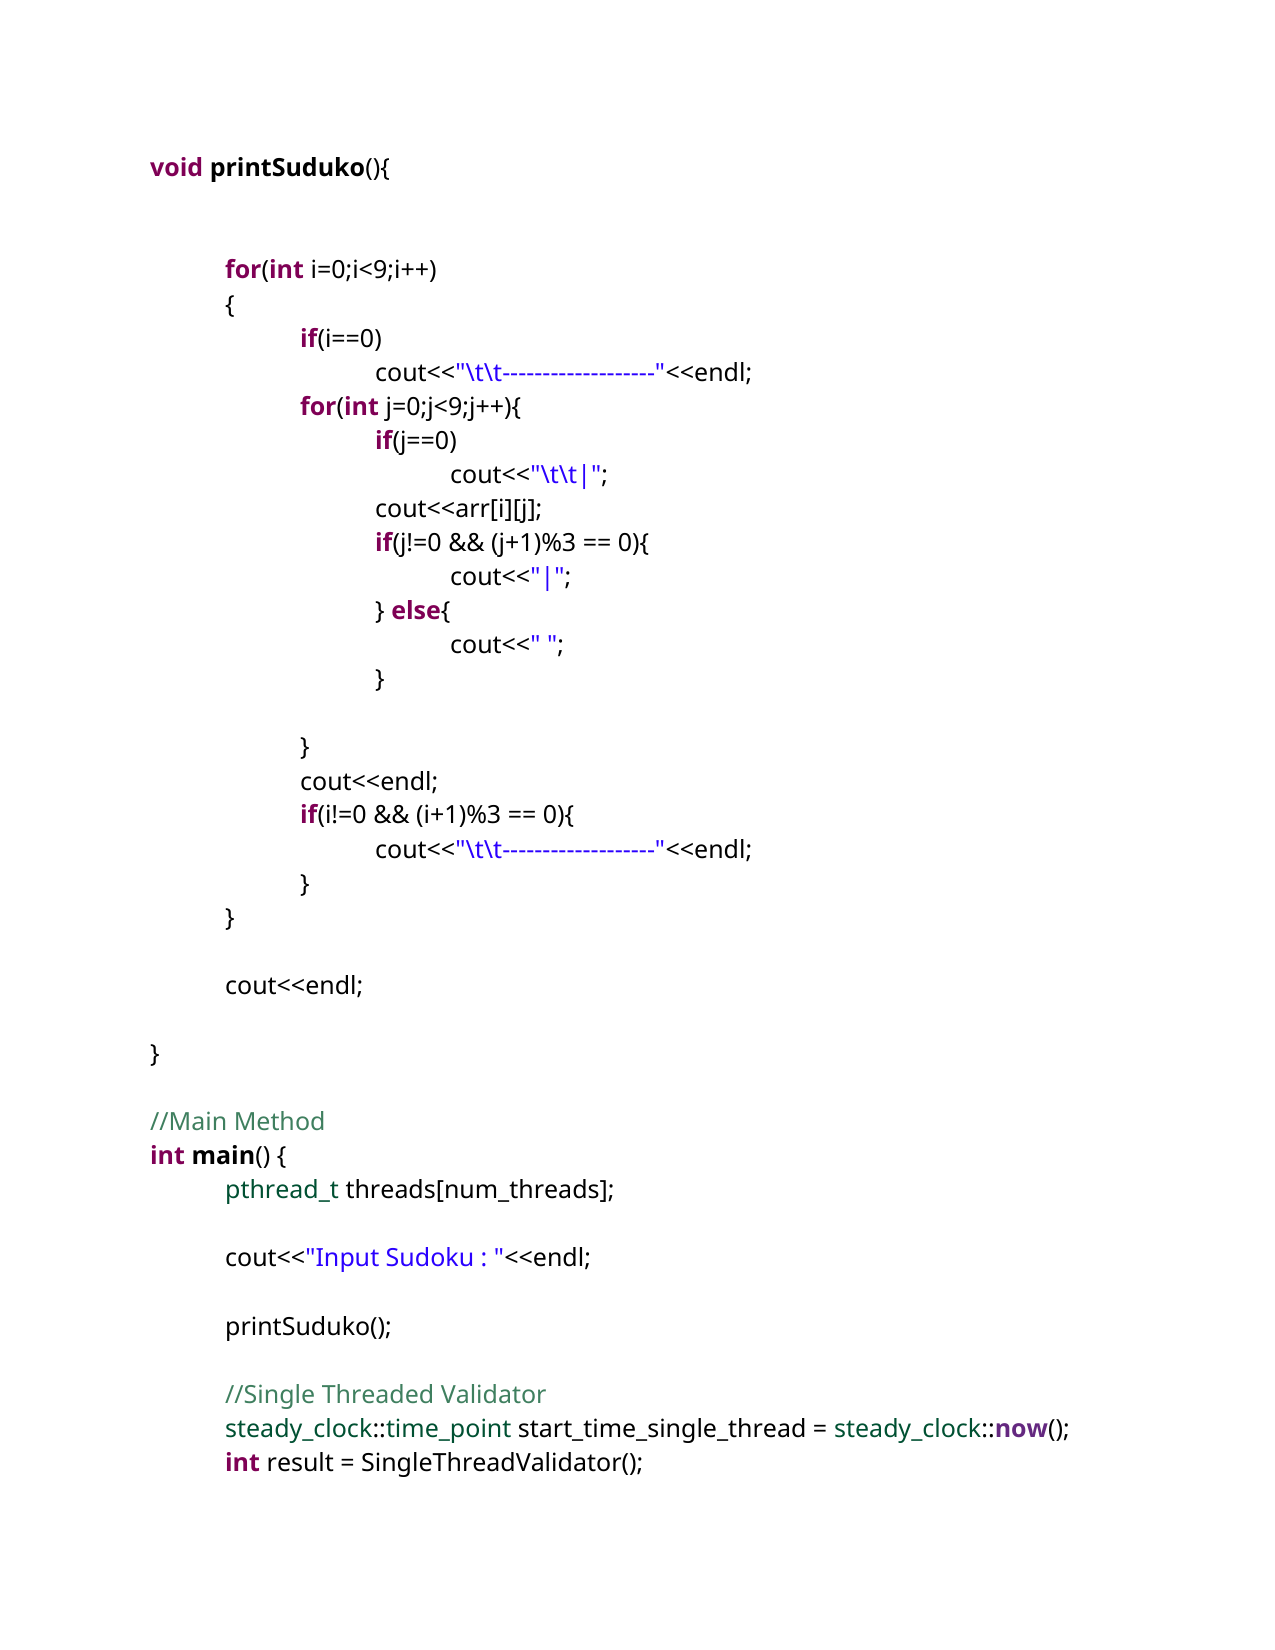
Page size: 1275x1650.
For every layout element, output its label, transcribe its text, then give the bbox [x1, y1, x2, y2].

text cout<<"\t\t|"; [150, 457, 1125, 491]
text } [150, 661, 1125, 695]
text for(int j=0;j<9;j++){ [150, 388, 1125, 422]
text cout<<"\t\t-------------------"<<endl; [150, 831, 1125, 865]
text //Single Threaded Validator [150, 1376, 1125, 1410]
text steady_clock::time_point start_time_single_thread = steady_clock::now(); [150, 1410, 1125, 1444]
text int result = SingleThreadValidator(); [150, 1444, 1125, 1478]
text } [150, 899, 1125, 933]
text if(i==0) [150, 320, 1125, 354]
text } [150, 729, 1125, 763]
text cout<<endl; [150, 763, 1125, 797]
text int main() { [150, 1138, 1125, 1172]
text } else{ [150, 593, 1125, 627]
text cout<<endl; [150, 967, 1125, 1002]
text printSuduko(); [150, 1308, 1125, 1342]
text if(j==0) [150, 422, 1125, 457]
text if(i!=0 && (i+1)%3 == 0){ [150, 797, 1125, 831]
text cout<<arr[i][j]; [150, 491, 1125, 525]
text cout<<"Input Sudoku : "<<endl; [150, 1240, 1125, 1274]
text cout<<"|"; [150, 559, 1125, 593]
text cout<<" "; [150, 627, 1125, 661]
text } [150, 865, 1125, 899]
text //Main Method [150, 1104, 1125, 1138]
text cout<<"\t\t-------------------"<<endl; [150, 354, 1125, 388]
text { [150, 286, 1125, 320]
text } [150, 1036, 1125, 1070]
text void printSuduko(){ [150, 150, 1125, 184]
text for(int i=0;i<9;i++) [150, 252, 1125, 286]
text pthread_t threads[num_threads]; [150, 1172, 1125, 1206]
text if(j!=0 && (j+1)%3 == 0){ [150, 525, 1125, 559]
